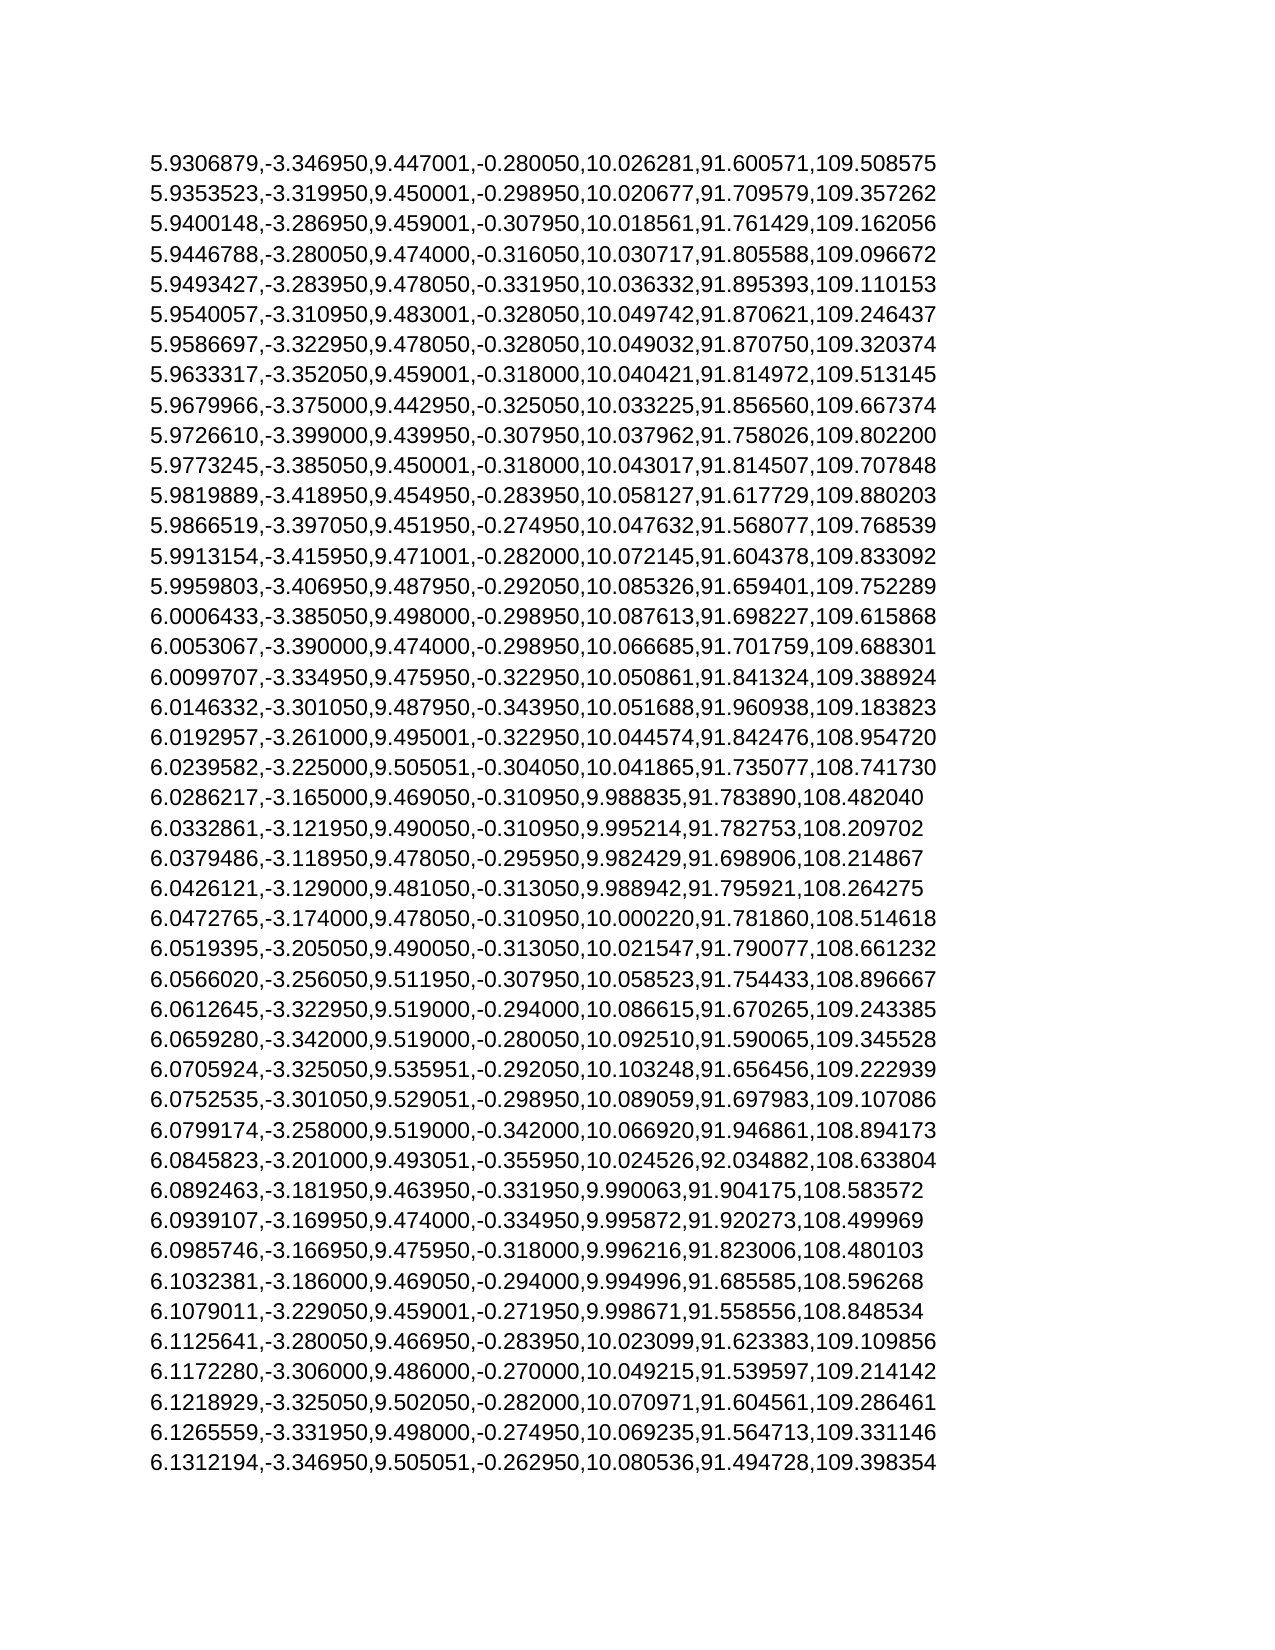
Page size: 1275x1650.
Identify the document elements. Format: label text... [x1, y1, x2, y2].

text 6.0379486,-3.118950,9.478050,-0.295950,9.982429,91.698906,108.214867 [150, 845, 1125, 871]
text 5.9540057,-3.310950,9.483001,-0.328050,10.049742,91.870621,109.246437 [150, 301, 1125, 327]
text 6.0099707,-3.334950,9.475950,-0.322950,10.050861,91.841324,109.388924 [150, 663, 1125, 690]
text 6.0612645,-3.322950,9.519000,-0.294000,10.086615,91.670265,109.243385 [150, 996, 1125, 1022]
text 6.1032381,-3.186000,9.469050,-0.294000,9.994996,91.685585,108.596268 [150, 1268, 1125, 1294]
text 5.9819889,-3.418950,9.454950,-0.283950,10.058127,91.617729,109.880203 [150, 482, 1125, 509]
text 6.0006433,-3.385050,9.498000,-0.298950,10.087613,91.698227,109.615868 [150, 603, 1125, 629]
text 6.0845823,-3.201000,9.493051,-0.355950,10.024526,92.034882,108.633804 [150, 1147, 1125, 1173]
text 6.1079011,-3.229050,9.459001,-0.271950,9.998671,91.558556,108.848534 [150, 1298, 1125, 1324]
text 6.0519395,-3.205050,9.490050,-0.313050,10.021547,91.790077,108.661232 [150, 935, 1125, 962]
text 6.0892463,-3.181950,9.463950,-0.331950,9.990063,91.904175,108.583572 [150, 1177, 1125, 1203]
text 6.0239582,-3.225000,9.505051,-0.304050,10.041865,91.735077,108.741730 [150, 754, 1125, 781]
text 6.0752535,-3.301050,9.529051,-0.298950,10.089059,91.697983,109.107086 [150, 1086, 1125, 1113]
text 5.9400148,-3.286950,9.459001,-0.307950,10.018561,91.761429,109.162056 [150, 210, 1125, 237]
text 5.9866519,-3.397050,9.451950,-0.274950,10.047632,91.568077,109.768539 [150, 512, 1125, 539]
text 6.0053067,-3.390000,9.474000,-0.298950,10.066685,91.701759,109.688301 [150, 633, 1125, 660]
text 6.0799174,-3.258000,9.519000,-0.342000,10.066920,91.946861,108.894173 [150, 1117, 1125, 1143]
text 5.9633317,-3.352050,9.459001,-0.318000,10.040421,91.814972,109.513145 [150, 361, 1125, 388]
text 5.9679966,-3.375000,9.442950,-0.325050,10.033225,91.856560,109.667374 [150, 392, 1125, 418]
text 6.0146332,-3.301050,9.487950,-0.343950,10.051688,91.960938,109.183823 [150, 694, 1125, 720]
text 6.0659280,-3.342000,9.519000,-0.280050,10.092510,91.590065,109.345528 [150, 1026, 1125, 1052]
text 6.0286217,-3.165000,9.469050,-0.310950,9.988835,91.783890,108.482040 [150, 784, 1125, 811]
text 6.0939107,-3.169950,9.474000,-0.334950,9.995872,91.920273,108.499969 [150, 1207, 1125, 1234]
text 6.1312194,-3.346950,9.505051,-0.262950,10.080536,91.494728,109.398354 [150, 1449, 1125, 1475]
text 6.0566020,-3.256050,9.511950,-0.307950,10.058523,91.754433,108.896667 [150, 966, 1125, 992]
text 5.9913154,-3.415950,9.471001,-0.282000,10.072145,91.604378,109.833092 [150, 543, 1125, 569]
text 6.0985746,-3.166950,9.475950,-0.318000,9.996216,91.823006,108.480103 [150, 1237, 1125, 1264]
text 6.1218929,-3.325050,9.502050,-0.282000,10.070971,91.604561,109.286461 [150, 1388, 1125, 1415]
text 6.0332861,-3.121950,9.490050,-0.310950,9.995214,91.782753,108.209702 [150, 814, 1125, 841]
text 5.9446788,-3.280050,9.474000,-0.316050,10.030717,91.805588,109.096672 [150, 241, 1125, 267]
text 6.0192957,-3.261000,9.495001,-0.322950,10.044574,91.842476,108.954720 [150, 724, 1125, 750]
text 5.9493427,-3.283950,9.478050,-0.331950,10.036332,91.895393,109.110153 [150, 271, 1125, 297]
text 6.1172280,-3.306000,9.486000,-0.270000,10.049215,91.539597,109.214142 [150, 1358, 1125, 1385]
text 5.9773245,-3.385050,9.450001,-0.318000,10.043017,91.814507,109.707848 [150, 452, 1125, 478]
text 6.0426121,-3.129000,9.481050,-0.313050,9.988942,91.795921,108.264275 [150, 875, 1125, 901]
text 5.9726610,-3.399000,9.439950,-0.307950,10.037962,91.758026,109.802200 [150, 422, 1125, 448]
text 6.0705924,-3.325050,9.535951,-0.292050,10.103248,91.656456,109.222939 [150, 1056, 1125, 1083]
text 5.9353523,-3.319950,9.450001,-0.298950,10.020677,91.709579,109.357262 [150, 180, 1125, 207]
text 5.9586697,-3.322950,9.478050,-0.328050,10.049032,91.870750,109.320374 [150, 331, 1125, 358]
text 5.9959803,-3.406950,9.487950,-0.292050,10.085326,91.659401,109.752289 [150, 573, 1125, 599]
text 5.9306879,-3.346950,9.447001,-0.280050,10.026281,91.600571,109.508575 [150, 150, 1125, 176]
text 6.0472765,-3.174000,9.478050,-0.310950,10.000220,91.781860,108.514618 [150, 905, 1125, 932]
text 6.1265559,-3.331950,9.498000,-0.274950,10.069235,91.564713,109.331146 [150, 1419, 1125, 1445]
text 6.1125641,-3.280050,9.466950,-0.283950,10.023099,91.623383,109.109856 [150, 1328, 1125, 1354]
